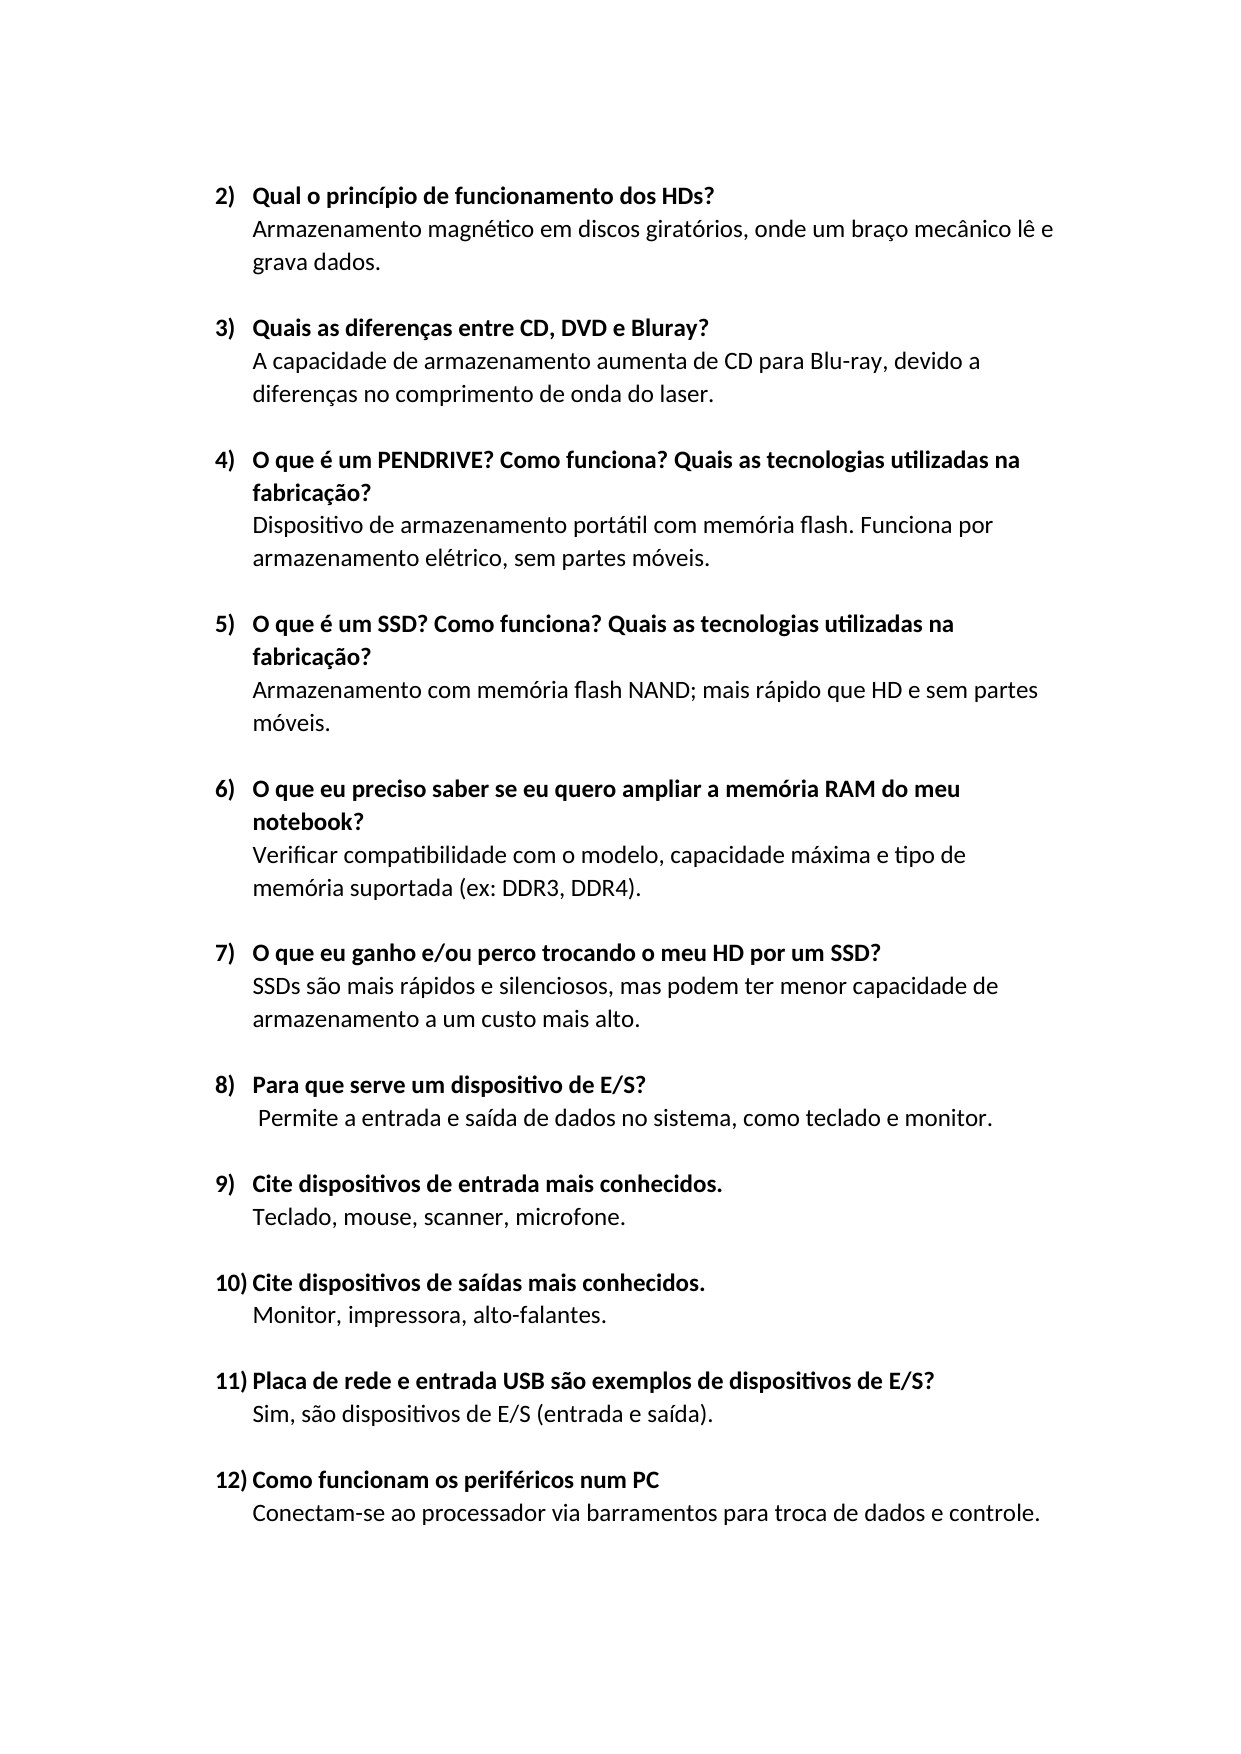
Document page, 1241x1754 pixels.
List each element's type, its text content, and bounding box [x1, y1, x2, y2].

list Cite dispositivos de saídas mais conhecidos. [215, 1267, 1063, 1297]
list Teclado, mouse, scanner, microfone. [252, 1201, 1063, 1231]
list Como funcionam os periféricos num PC [215, 1464, 1063, 1495]
list O que é um SSD? Como funciona? Quais as tecnologias utilizadas na fabricação? [215, 608, 1063, 672]
list Quais as diferenças entre CD, DVD e Bluray? [215, 312, 1063, 343]
list Armazenamento magnético em discos giratórios, onde um braço mecânico lê e grava dados. [252, 213, 1063, 277]
list A capacidade de armazenamento aumenta de CD para Blu-ray, devido a diferenças no comprimento de onda do laser. [252, 345, 1063, 408]
list Conectam-se ao processador via barramentos para troca de dados e controle. [252, 1497, 1063, 1528]
list Sim, são dispositivos de E/S (entrada e saída). [252, 1398, 1063, 1429]
list Monitor, impressora, alto-falantes. [252, 1300, 1063, 1330]
list Armazenamento com memória flash NAND; mais rápido que HD e sem partes móveis. [252, 674, 1063, 738]
list Cite dispositivos de entrada mais conhecidos. [215, 1168, 1063, 1198]
list O que é um PENDRIVE? Como funciona? Quais as tecnologias utilizadas na fabricação? [215, 444, 1063, 507]
list Verificar compatibilidade com o modelo, capacidade máxima e tipo de memória suportada (ex: DDR3, DDR4). [252, 839, 1063, 902]
list Permite a entrada e saída de dados no sistema, como teclado e monitor. [252, 1102, 1063, 1133]
list SSDs são mais rápidos e silenciosos, mas podem ter menor capacidade de armazenamento a um custo mais alto. [252, 971, 1063, 1034]
list Placa de rede e entrada USB são exemplos de dispositivos de E/S? [215, 1366, 1063, 1396]
list O que eu ganho e/ou perco trocando o meu HD por um SSD? [215, 938, 1063, 968]
list Dispositivo de armazenamento portátil com memória flash. Funciona por armazenamento elétrico, sem partes móveis. [252, 510, 1063, 573]
list O que eu preciso saber se eu quero ampliar a memória RAM do meu notebook? [215, 773, 1063, 836]
list Qual o princípio de funcionamento dos HDs? [215, 181, 1063, 211]
list Para que serve um dispositivo de E/S? [215, 1069, 1063, 1100]
